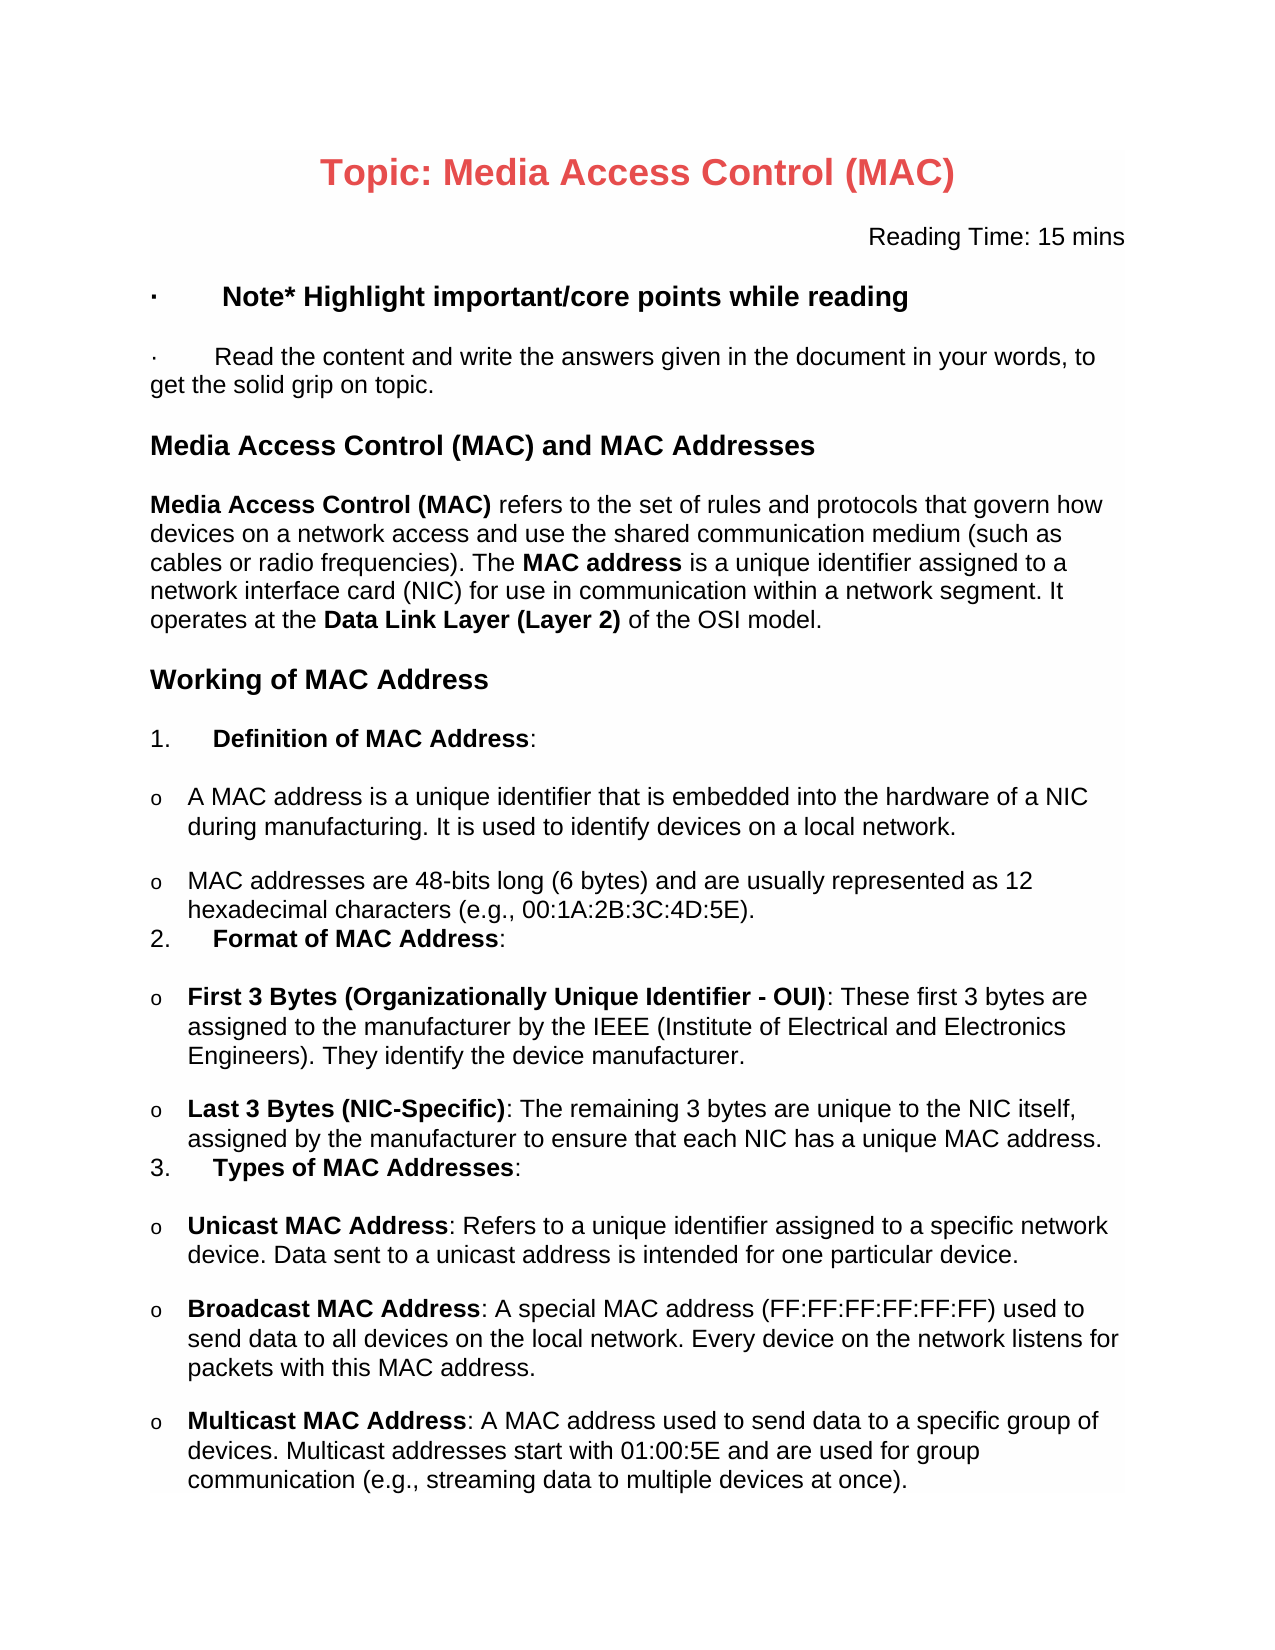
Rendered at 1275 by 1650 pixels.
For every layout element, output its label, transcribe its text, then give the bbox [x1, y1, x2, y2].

text · Note* Highlight important/core points while reading [150, 280, 1125, 313]
list A MAC address is a unique identifier that is embedded into the hardware of a NIC during manufacturing. It is used to identify devices on a local network. [150, 782, 1125, 841]
list Unicast MAC Address: Refers to a unique identifier assigned to a specific network device. Data sent to a unicast address is intended for one particular device. [150, 1211, 1125, 1269]
list Broadcast MAC Address: A special MAC address (FF:FF:FF:FF:FF:FF) used to send data to all devices on the local network. Every device on the network listens for packets with this MAC address. [150, 1294, 1125, 1381]
list Last 3 Bytes (NIC-Specific): The remaining 3 bytes are unique to the NIC itself, assigned by the manufacturer to ensure that each NIC has a unique MAC address. [150, 1094, 1125, 1153]
text · Read the content and write the answers given in the document in your words, to get the solid grip on topic. [150, 342, 1125, 399]
text 3. Types of MAC Addresses: [150, 1153, 1125, 1182]
text Topic: Media Access Control (MAC) [150, 150, 1125, 193]
list First 3 Bytes (Organizationally Unique Identifier - OUI): These first 3 bytes are assigned to the manufacturer by the IEEE (Institute of Electrical and Electronics Engineers). They identify the device manufacturer. [150, 982, 1125, 1069]
text 1. Definition of MAC Address: [150, 724, 1125, 753]
list Multicast MAC Address: A MAC address used to send data to a specific group of devices. Multicast addresses start with 01:00:5E and are used for group communication (e.g., streaming data to multiple devices at once). [150, 1406, 1125, 1493]
list MAC addresses are 48-bits long (6 bytes) and are usually represented as 12 hexadecimal characters (e.g., 00:1A:2B:3C:4D:5E). [150, 866, 1125, 924]
text Media Access Control (MAC) refers to the set of rules and protocols that govern how devices on a network access and use the shared communication medium (such as cables or radio frequencies). The MAC address is a unique identifier assigned to a network interface card (NIC) for use in communication within a network segment. It operates at the Data Link Layer (Layer 2) of the OSI model. [150, 490, 1125, 634]
text 2. Format of MAC Address: [150, 924, 1125, 953]
text Media Access Control (MAC) and MAC Addresses [150, 428, 1125, 461]
text Working of MAC Address [150, 663, 1125, 695]
text Reading Time: 15 mins [150, 222, 1125, 251]
